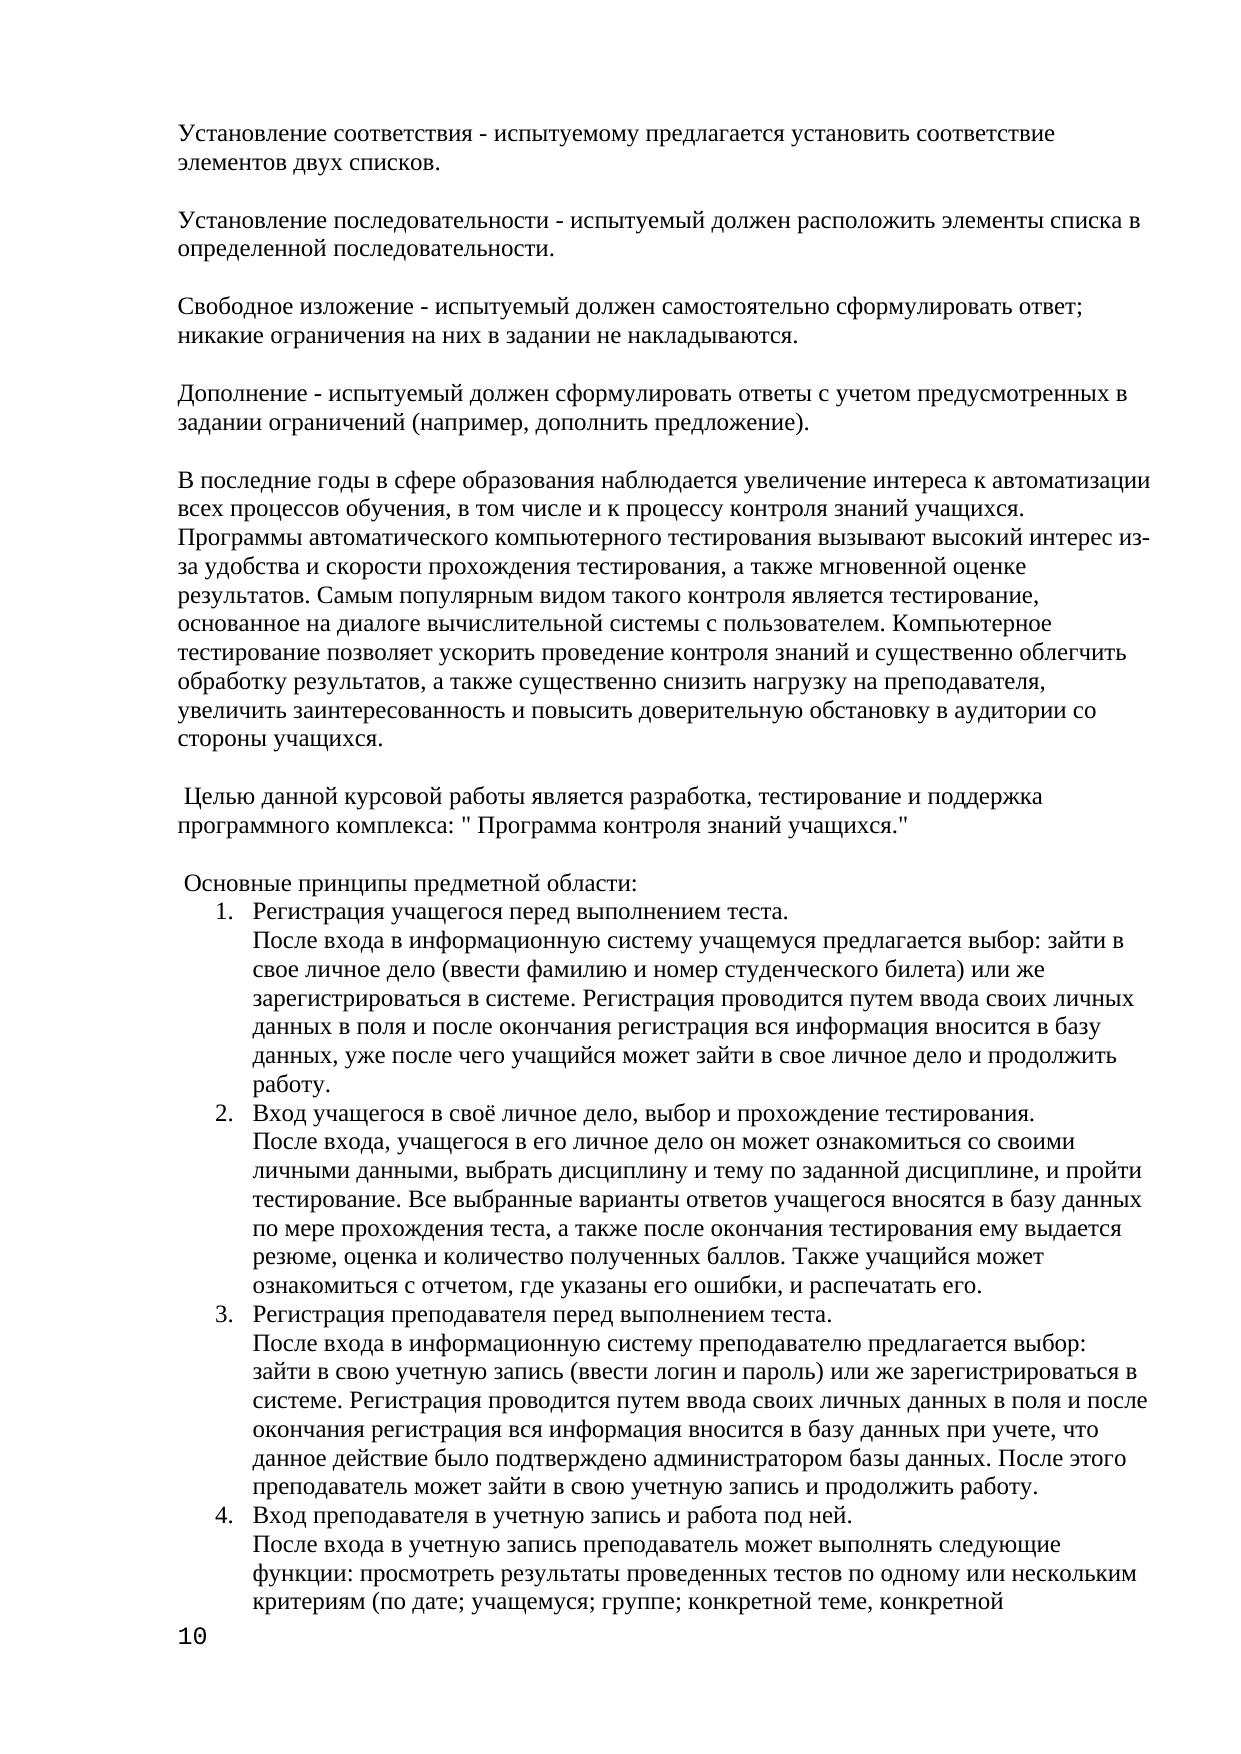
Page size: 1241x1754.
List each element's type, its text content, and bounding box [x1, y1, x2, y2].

text Установление последовательности - испытуемый должен расположить элементы списка в определенной последовательности. [177, 205, 1152, 262]
list После входа в информационную систему учащемуся предлагается выбор: зайти в свое личное дело (ввести фамилию и номер студенческого билета) или же зарегистрироваться в системе. Регистрация проводится путем ввода своих личных данных в поля и после окончания регистрация вся информация вносится в базу данных, уже после чего учащийся может зайти в свое личное дело и продолжить работу. [252, 925, 1152, 1098]
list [252, 1529, 1152, 1615]
list Регистрация преподавателя перед выполнением теста. [215, 1299, 1152, 1328]
text Дополнение - испытуемый должен сформулировать ответы с учетом предусмотренных в задании ограничений (например, дополнить предложение). [177, 378, 1152, 436]
list Вход учащегося в своё личное дело, выбор и прохождение тестирования. [215, 1098, 1152, 1126]
list После входа в информационную систему преподавателю предлагается выбор: зайти в свою учетную запись (ввести логин и пароль) или же зарегистрироваться в системе. Регистрация проводится путем ввода своих личных данных в поля и после окончания регистрация вся информация вносится в базу данных при учете, что данное действие было подтверждено администратором базы данных. После этого преподаватель может зайти в свою учетную запись и продолжить работу. [252, 1328, 1152, 1500]
text В последние годы в сфере образования наблюдается увеличение интереса к автоматизации всех процессов обучения, в том числе и к процессу контроля знаний учащихся. Программы автоматического компьютерного тестирования вызывают высокий интерес из-за удобства и скорости прохождения тестирования, а также мгновенной оценке результатов. Самым популярным видом такого контроля является тестирование, основанное на диалоге вычислительной системы с пользователем. Компьютерное тестирование позволяет ускорить проведение контроля знаний и существенно облегчить обработку результатов, а также существенно снизить нагрузку на преподавателя, увеличить заинтересованность и повысить доверительную обстановку в аудитории со стороны учащихся. [177, 465, 1152, 752]
text Свободное изложение - испытуемый должен самостоятельно сформулировать ответ; никакие ограничения на них в задании не накладываются. [177, 291, 1152, 349]
list Вход преподавателя в учетную запись и работа под ней. [215, 1500, 1152, 1529]
list Регистрация учащегося перед выполнением теста. [215, 896, 1152, 925]
text Основные принципы предметной области: [177, 868, 1152, 896]
text Целью данной курсовой работы является разработка, тестирование и поддержка программного комплекса: " Программа контроля знаний учащихся." [177, 781, 1152, 839]
list После входа, учащегося в его личное дело он может ознакомиться со своими личными данными, выбрать дисциплину и тему по заданной дисциплине, и пройти тестирование. Все выбранные варианты ответов учащегося вносятся в базу данных по мере прохождения теста, а также после окончания тестирования ему выдается резюме, оценка и количество полученных баллов. Также учащийся может ознакомиться с отчетом, где указаны его ошибки, и распечатать его. [252, 1126, 1152, 1299]
text Установление соответствия - испытуемому предлагается установить соответствие элементов двух списков. [177, 118, 1152, 176]
